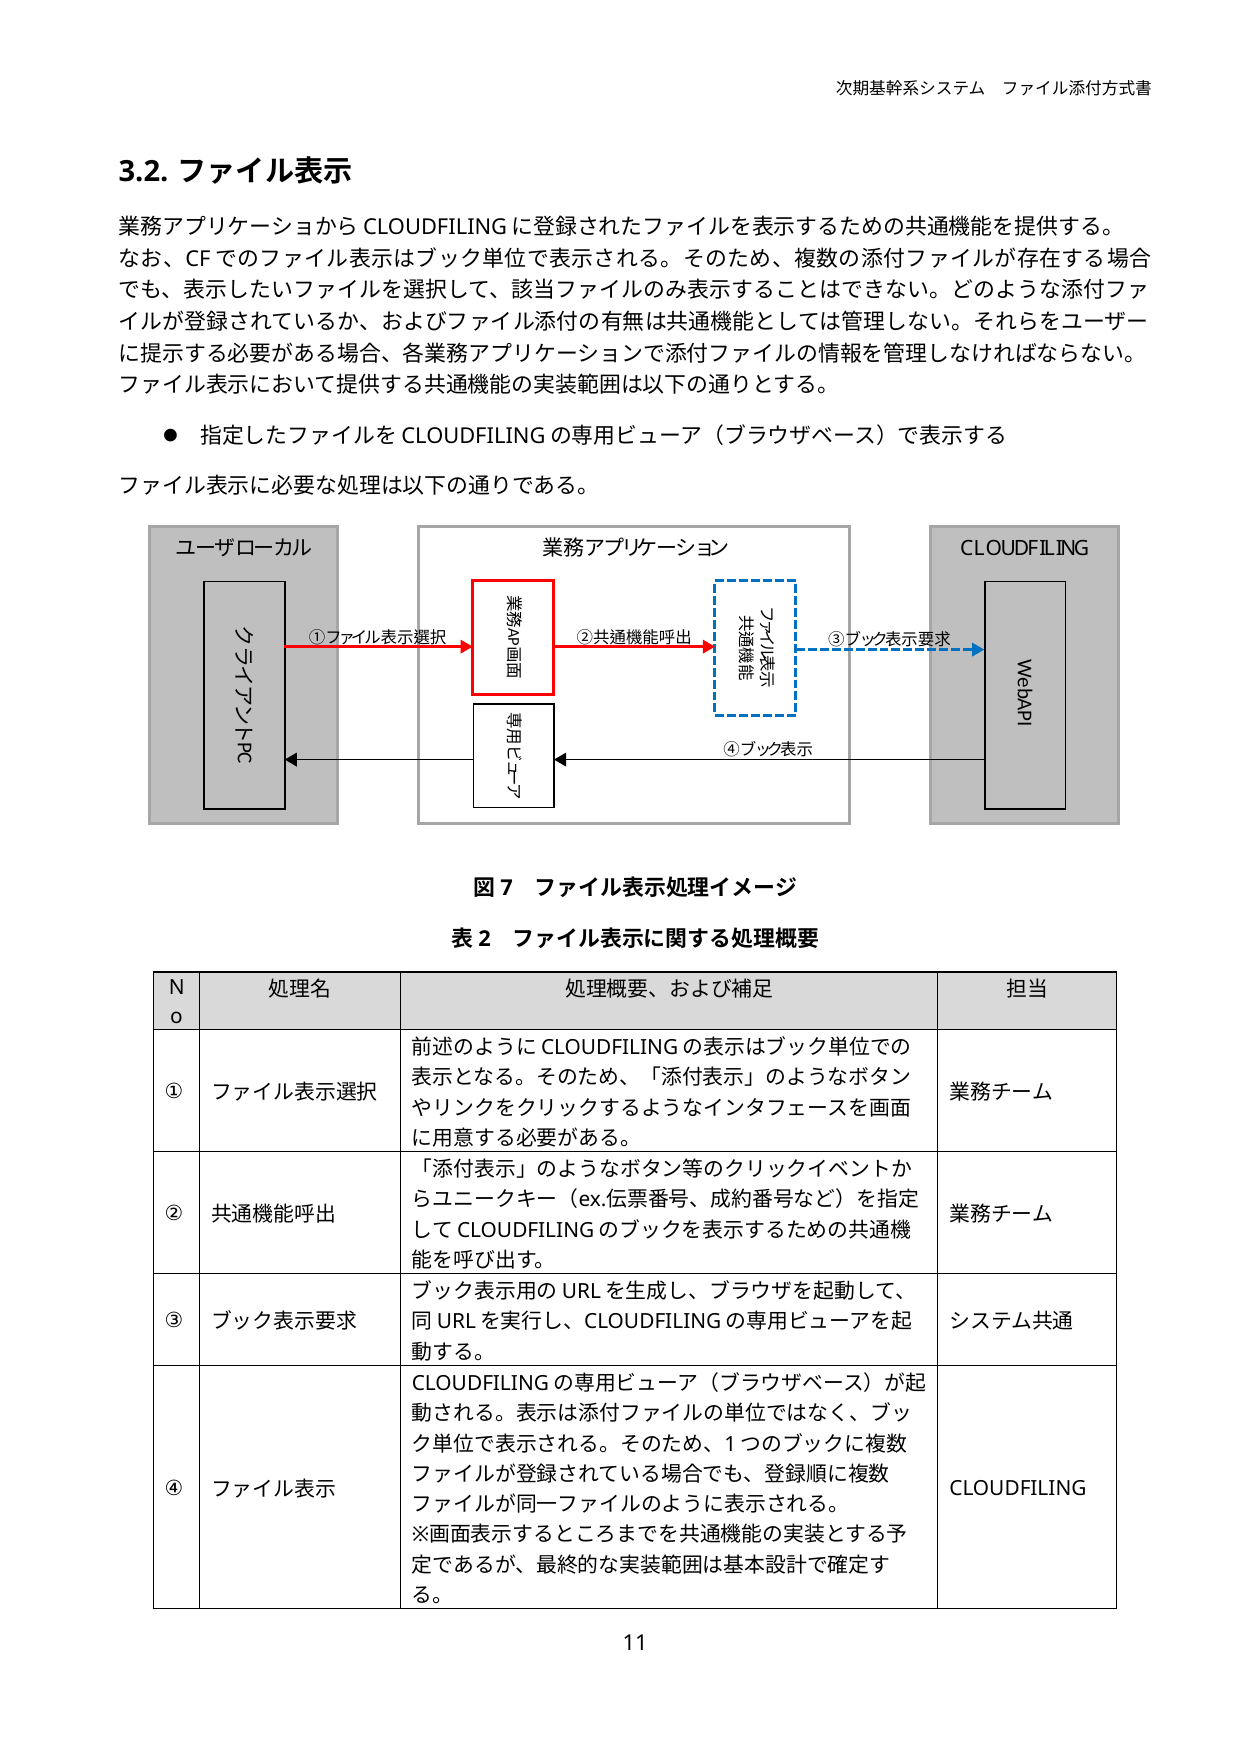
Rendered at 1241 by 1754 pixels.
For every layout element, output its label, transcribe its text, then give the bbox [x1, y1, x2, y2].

table_cell 業務チーム [938, 1030, 1116, 1151]
table_cell ブック表示用のURLを生成し、ブラウザを起動して、同URLを実行し、CLOUDFILINGの専用ビューアを起動する。 [401, 1274, 937, 1365]
table_cell CLOUDFILING [938, 1366, 1116, 1608]
list 指定したファイルをCLOUDFILINGの専用ビューア（ブラウザベース）で表示する [162, 418, 1152, 449]
table_cell CLOUDFILINGの専用ビューア（ブラウザベース）が起動される。表示は添付ファイルの単位ではなく、ブック単位で表示される。そのため、1つのブックに複数ファイルが登録されている場合でも、登録順に複数ファイルが同一ファイルのように表示される。 ※画面表示するところまでを共通機能の実装とする予定であるが、最終的な実装範囲は基本設計で確定する。 [401, 1366, 937, 1608]
table_header 担当 [938, 973, 1116, 1029]
table_header No [154, 973, 199, 1029]
text なお、CFでのファイル表示はブック単位で表示される。そのため、複数の添付ファイルが存在する場合でも、表示したいファイルを選択して、該当ファイルのみ表示することはできない。どのような添付ファイルが登録されているか、およびファイル添付の有無は共通機能としては管理しない。それらをユーザーに提示する必要がある場合、各業務アプリケーションで添付ファイルの情報を管理しなければならない。 [118, 241, 1152, 367]
table_cell ファイル表示 [200, 1366, 400, 1608]
table_cell ② [154, 1152, 199, 1273]
table_header 処理名 [200, 973, 400, 1029]
table_cell ブック表示要求 [200, 1274, 400, 1365]
table_cell システム共通 [938, 1274, 1116, 1365]
text 図 7 ファイル表示処理イメージ [118, 870, 1152, 902]
table_cell ④ [154, 1366, 199, 1608]
text ファイル表示において提供する共通機能の実装範囲は以下の通りとする。 [118, 367, 1152, 399]
table_cell [154, 1030, 199, 1151]
table_header 処理概要、および補足 [401, 973, 937, 1029]
text 表 2 ファイル表示に関する処理概要 [118, 921, 1152, 953]
text ファイル表示に必要な処理は以下の通りである。 [118, 468, 1152, 500]
table_cell ③ [154, 1274, 199, 1365]
text 業務アプリケーショからCLOUDFILINGに登録されたファイルを表示するための共通機能を提供する。 [118, 209, 1152, 241]
table_cell 業務チーム [938, 1152, 1116, 1273]
subtitle ファイル表示 [118, 148, 1152, 190]
table_cell 「添付表示」のようなボタン等のクリックイベントからユニークキー（ex.伝票番号、成約番号など）を指定してCLOUDFILINGのブックを表示するための共通機能を呼び出す。 [401, 1152, 937, 1273]
table_cell ファイル表示選択 [200, 1030, 400, 1151]
table_cell 共通機能呼出 [200, 1152, 400, 1273]
table_cell 前述のようにCLOUDFILINGの表示はブック単位での表示となる。そのため、「添付表示」のようなボタンやリンクをクリックするようなインタフェースを画面に用意する必要がある。 [401, 1030, 937, 1151]
